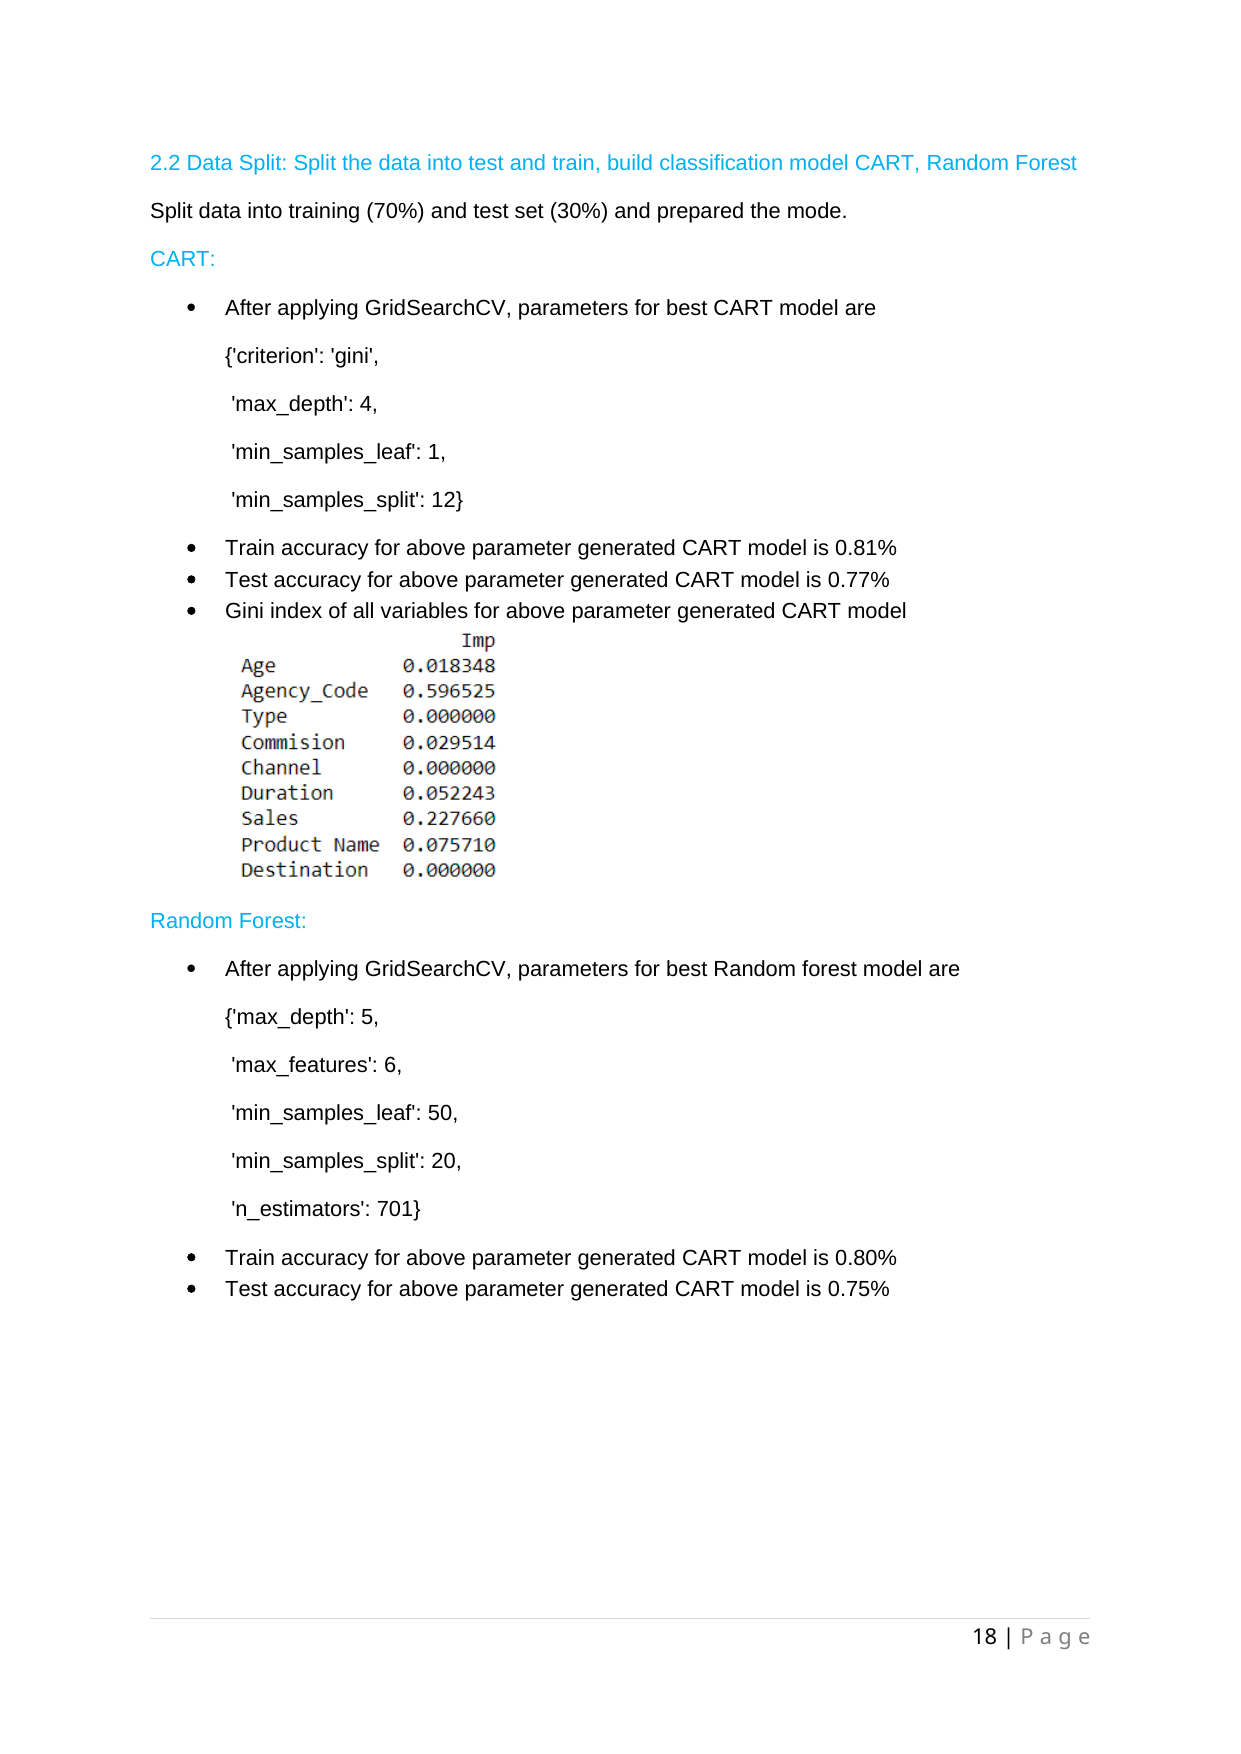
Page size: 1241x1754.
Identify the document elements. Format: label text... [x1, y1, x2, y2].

text 'n_estimators': 701} [225, 1196, 1090, 1221]
list Train accuracy for above parameter generated CART model is 0.80% [187, 1244, 1090, 1269]
text {'max_depth': 5, [225, 1004, 1090, 1029]
list Test accuracy for above parameter generated CART model is 0.77% [187, 566, 1090, 592]
text 'max_depth': 4, [225, 391, 1090, 416]
list After applying GridSearchCV, parameters for best Random forest model are [187, 956, 1090, 981]
list Test accuracy for above parameter generated CART model is 0.75% [187, 1276, 1090, 1301]
text {'criterion': 'gini', [225, 342, 1090, 368]
text 'min_samples_split': 20, [225, 1148, 1090, 1173]
list After applying GridSearchCV, parameters for best CART model are [187, 294, 1090, 319]
text 2.2 Data Split: Split the data into test and train, build classification model CART, Random Forest [150, 150, 1090, 175]
list Train accuracy for above parameter generated CART model is 0.81% [187, 535, 1090, 560]
text Split data into training (70%) and test set (30%) and prepared the mode. [150, 198, 1090, 223]
list Gini index of all variables for above parameter generated CART model [187, 598, 1090, 623]
picture [225, 629, 517, 884]
text 'min_samples_split': 12} [225, 487, 1090, 512]
text Random Forest: [150, 907, 1090, 933]
text 'min_samples_leaf': 1, [225, 439, 1090, 464]
text 'max_features': 6, [225, 1052, 1090, 1077]
text CART: [150, 246, 1090, 271]
text 'min_samples_leaf': 50, [225, 1100, 1090, 1125]
